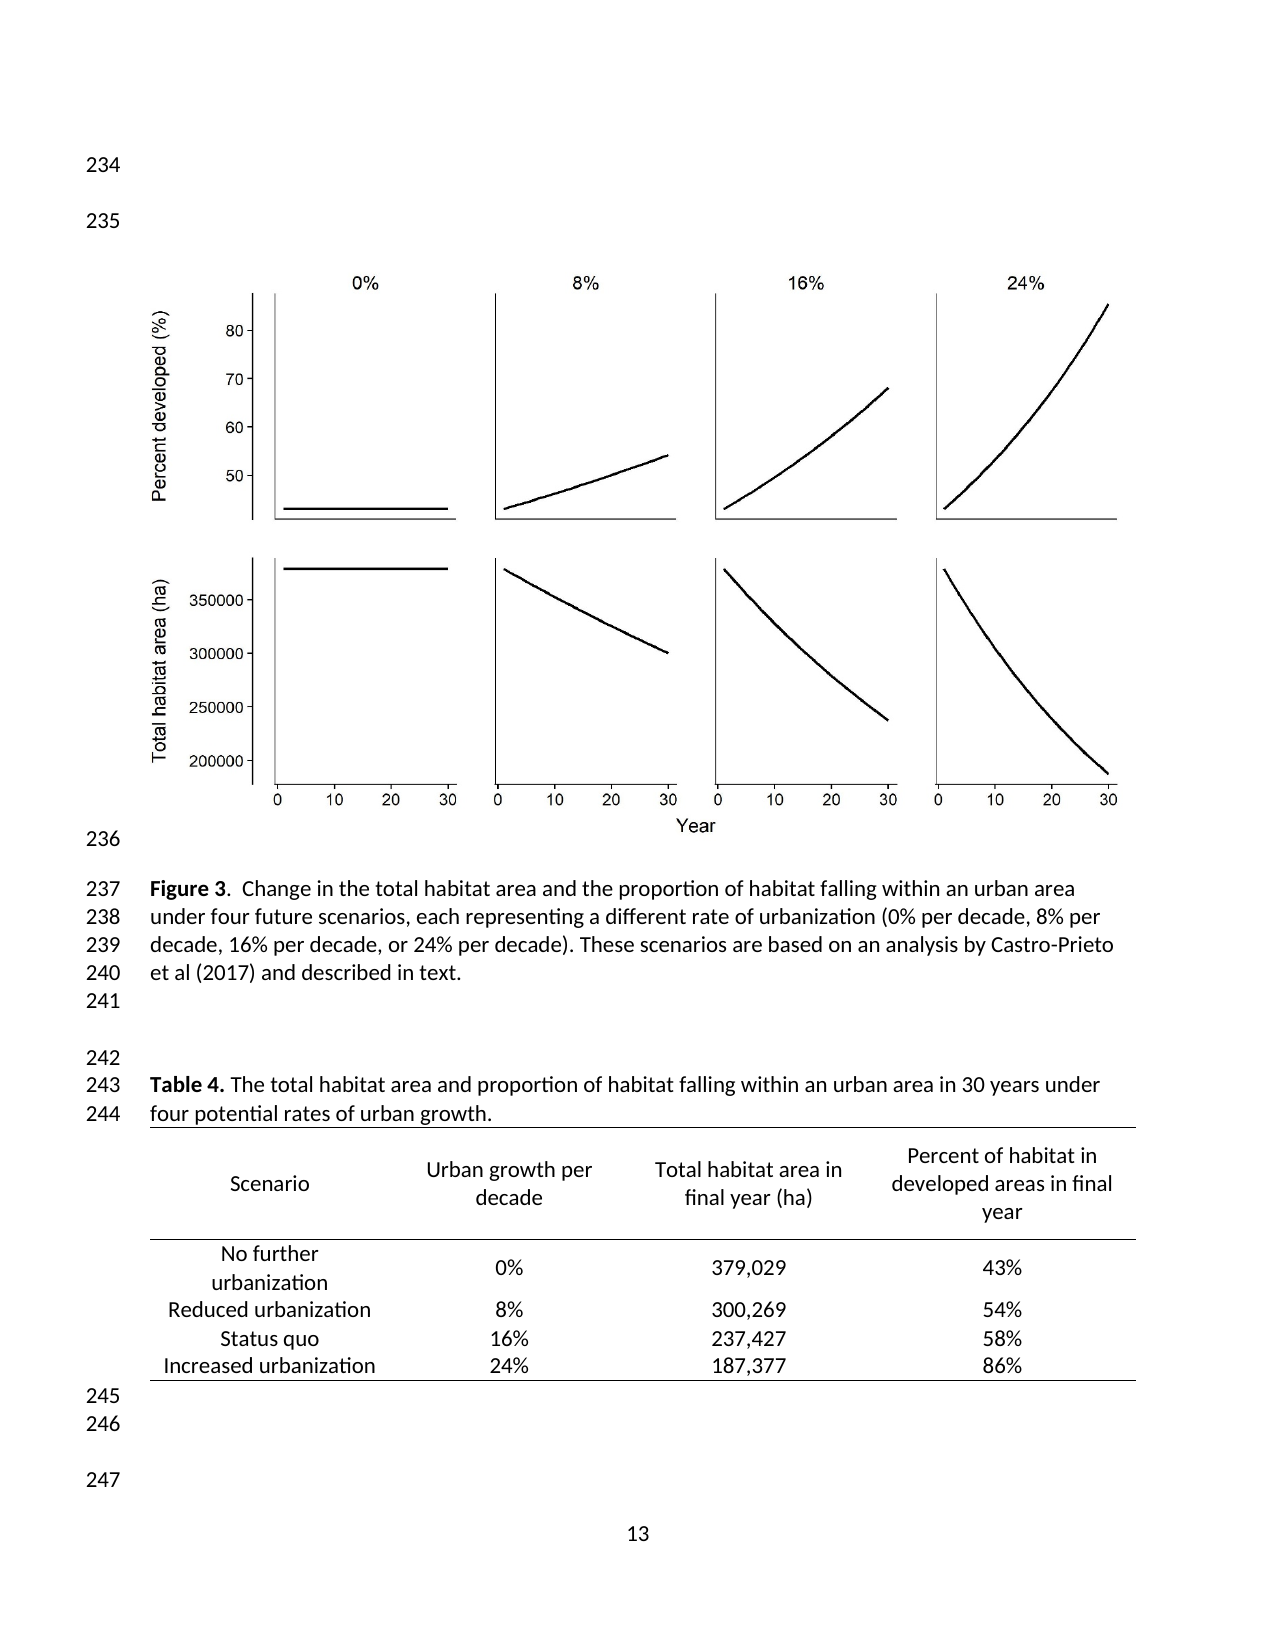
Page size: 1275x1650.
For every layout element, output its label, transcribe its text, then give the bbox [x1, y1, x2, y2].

table_cell 237,427 [629, 1324, 868, 1352]
text Table 4. The total habitat area and proportion of habitat falling within an urban area in 30 years under four potential rates of urban growth. [150, 1071, 1125, 1127]
table_cell 54% [868, 1296, 1136, 1324]
text Figure 3. Change in the total habitat area and the proportion of habitat falling within an urban area under four future scenarios, each representing a different rate of urbanization (0% per decade, 8% per decade, 16% per decade, or 24% per decade). These scenarios are based on an analysis by Castro-Prieto et al (2017) and described in text. [150, 874, 1125, 987]
table_cell 43% [868, 1240, 1136, 1296]
table_header Scenario [150, 1128, 389, 1238]
table_cell 58% [868, 1324, 1136, 1352]
table_cell 24% [389, 1352, 629, 1380]
table_cell 86% [868, 1352, 1136, 1380]
table_cell 187,377 [629, 1352, 868, 1380]
table_cell 8% [389, 1296, 629, 1324]
table_cell 0% [389, 1240, 629, 1296]
table_header Urban growth per decade [389, 1128, 629, 1238]
table_cell Reduced urbanization [150, 1296, 389, 1324]
table_cell Status quo [150, 1324, 389, 1352]
table_header Total habitat area in final year (ha) [629, 1128, 868, 1238]
picture [150, 262, 1125, 847]
table_cell 379,029 [629, 1240, 868, 1296]
table_cell No further urbanization [150, 1240, 389, 1296]
table_header Percent of habitat in developed areas in final year [868, 1128, 1136, 1238]
table_cell 300,269 [629, 1296, 868, 1324]
table_cell 16% [389, 1324, 629, 1352]
table_cell Increased urbanization [150, 1352, 389, 1380]
